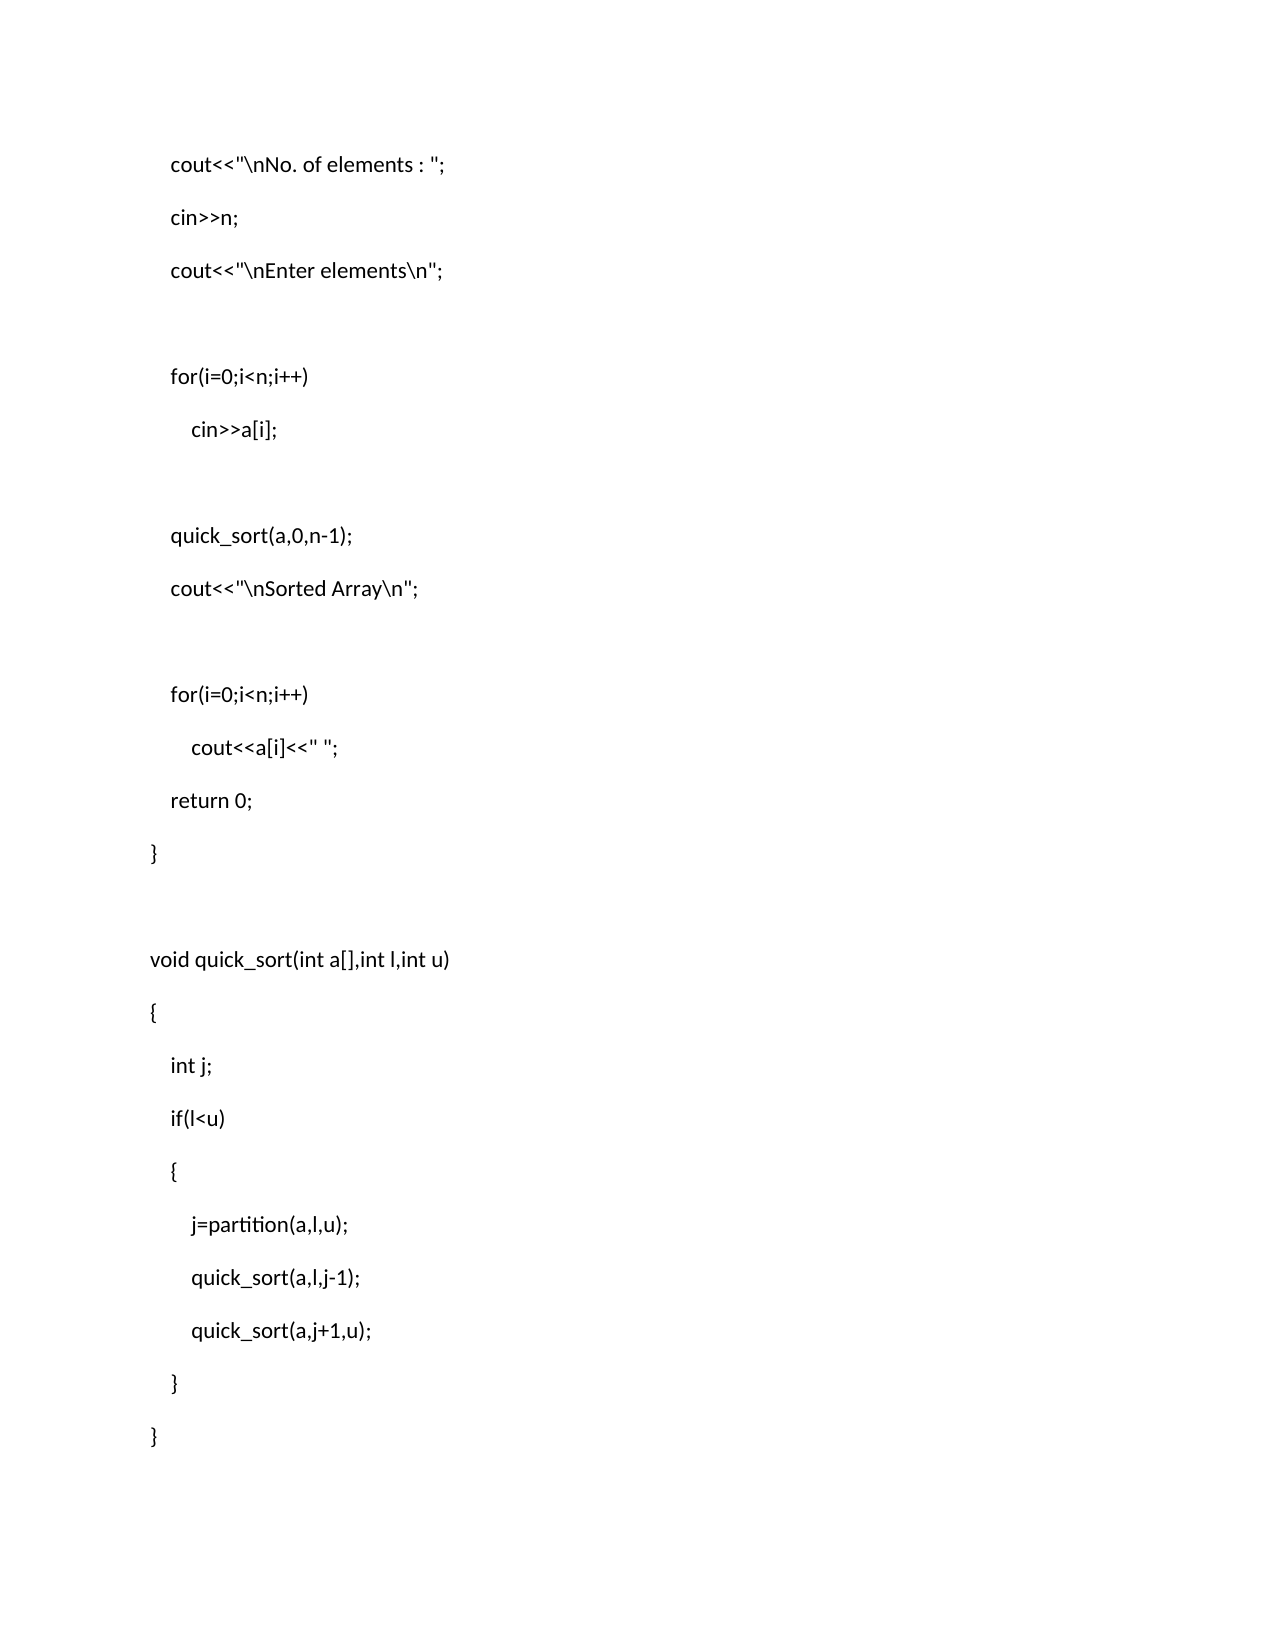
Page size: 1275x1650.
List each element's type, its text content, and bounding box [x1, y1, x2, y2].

text } [150, 839, 1125, 867]
text cout<<a[i]<<" "; [150, 733, 1125, 761]
text } [150, 1422, 1125, 1451]
text if(l<u) [150, 1104, 1125, 1132]
text quick_sort(a,j+1,u); [150, 1316, 1125, 1344]
text int j; [150, 1051, 1125, 1079]
text j=partition(a,l,u); [150, 1210, 1125, 1238]
text quick_sort(a,0,n-1); [150, 521, 1125, 549]
text quick_sort(a,l,j-1); [150, 1263, 1125, 1291]
text cout<<"\nNo. of elements : "; [150, 150, 1125, 178]
text for(i=0;i<n;i++) [150, 680, 1125, 708]
text for(i=0;i<n;i++) [150, 362, 1125, 390]
text void quick_sort(int a[],int l,int u) [150, 945, 1125, 973]
text } [150, 1369, 1125, 1397]
text cin>>n; [150, 203, 1125, 231]
text { [150, 998, 1125, 1026]
text cout<<"\nSorted Array\n"; [150, 574, 1125, 602]
text cout<<"\nEnter elements\n"; [150, 256, 1125, 284]
text return 0; [150, 786, 1125, 814]
text { [150, 1157, 1125, 1185]
text cin>>a[i]; [150, 415, 1125, 443]
